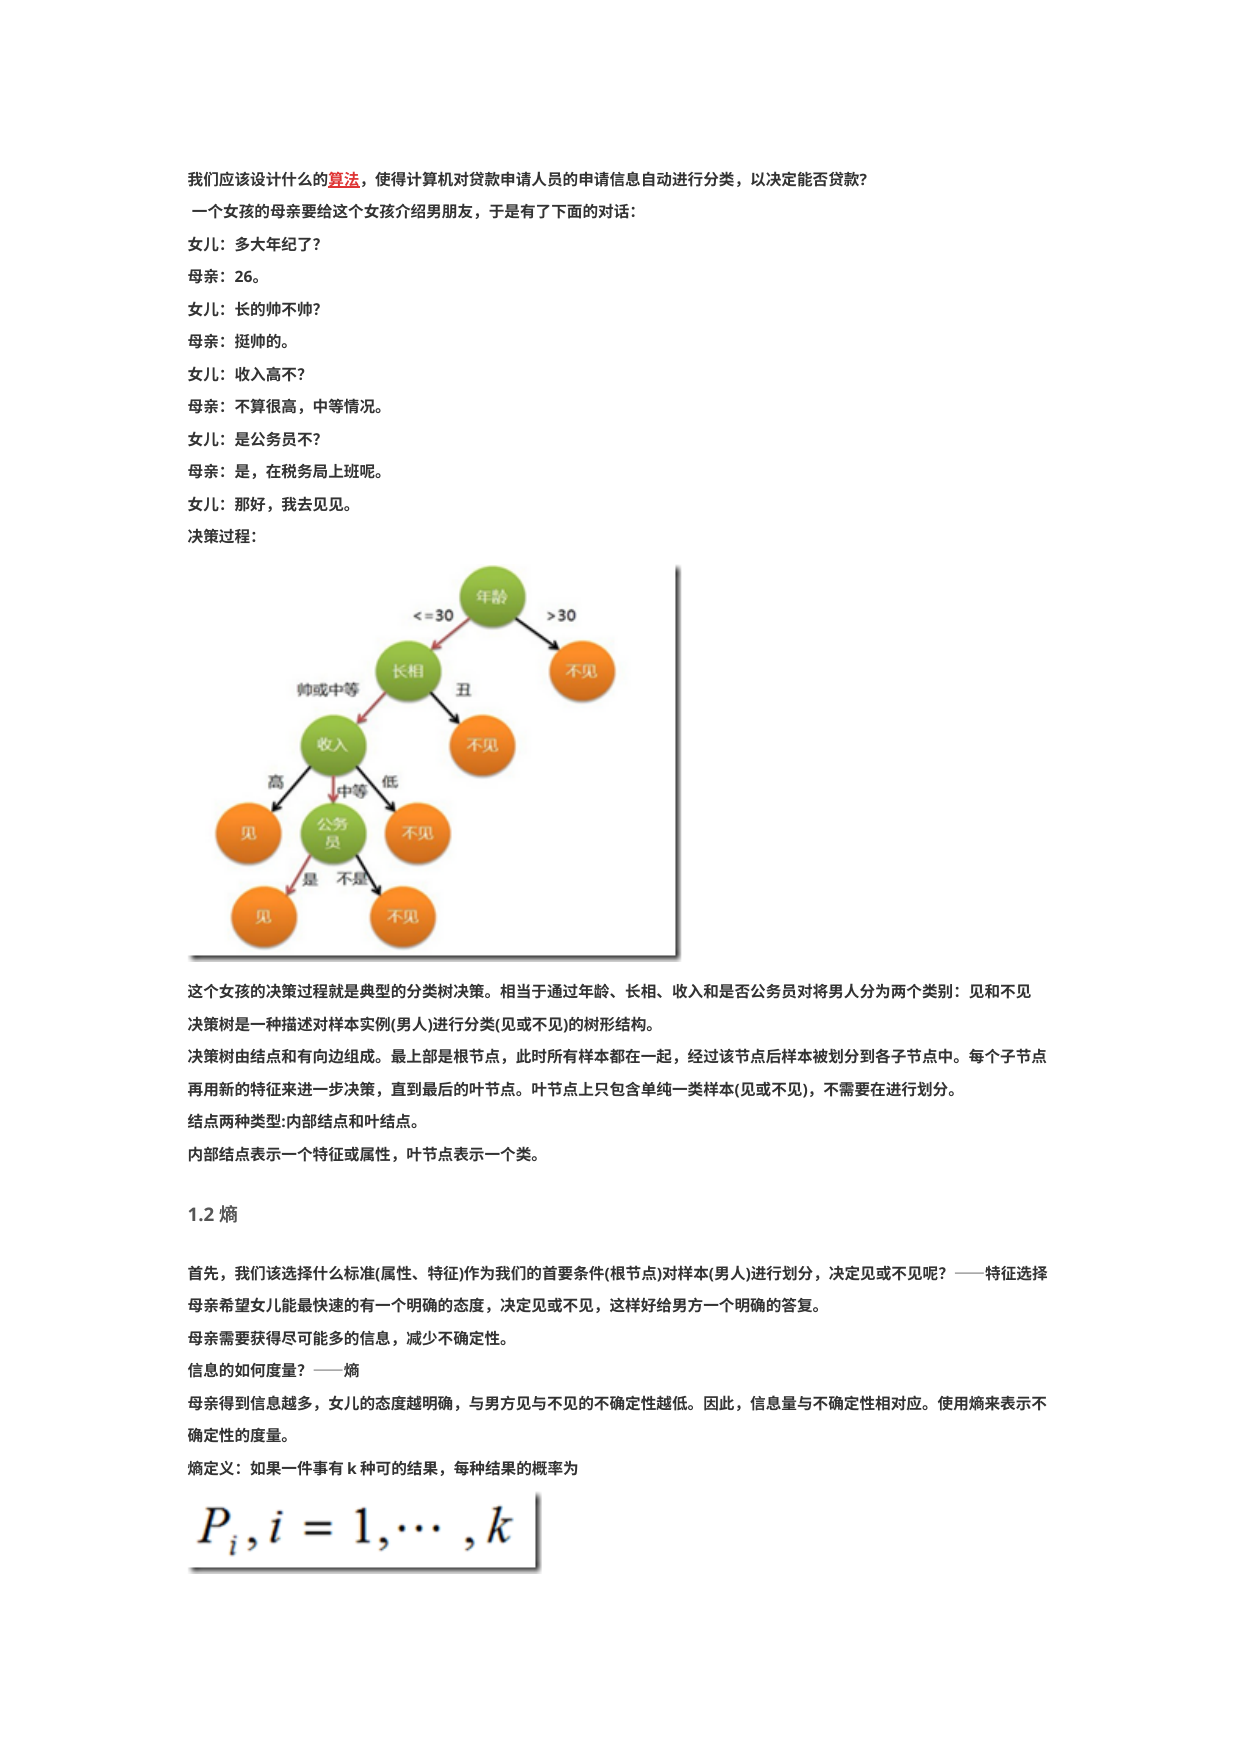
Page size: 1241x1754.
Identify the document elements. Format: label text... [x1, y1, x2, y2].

picture [187, 564, 682, 962]
text 母亲：挺帅的。 [187, 324, 1053, 357]
text 这个女孩的决策过程就是典型的分类树决策。相当于通过年龄、长相、收入和是否公务员对将男人分为两个类别：见和不见 [187, 974, 1053, 1007]
text 熵定义：如果一件事有k种可的结果，每种结果的概率为 [187, 1451, 1053, 1484]
text 结点两种类型:内部结点和叶结点。 [187, 1104, 1053, 1137]
text 一个女孩的母亲要给这个女孩介绍男朋友，于是有了下面的对话： [187, 194, 1053, 227]
text 女儿：多大年纪了？ [187, 227, 1053, 259]
text 内部结点表示一个特征或属性，叶节点表示一个类。 [187, 1137, 1053, 1169]
picture [187, 1491, 542, 1574]
text 决策树是一种描述对样本实例(男人)进行分类(见或不见)的树形结构。 [187, 1007, 1053, 1039]
text 信息的如何度量？——熵 [187, 1354, 1053, 1386]
text 女儿：是公务员不？ [187, 422, 1053, 454]
text 母亲：26。 [187, 259, 1053, 292]
text 决策过程： [187, 519, 1053, 552]
text 母亲：不算很高，中等情况。 [187, 389, 1053, 422]
text 首先，我们该选择什么标准(属性、特征)作为我们的首要条件(根节点)对样本(男人)进行划分，决定见或不见呢？——特征选择 [187, 1256, 1053, 1289]
subtitle 1.2 熵 [187, 1197, 1053, 1229]
text 女儿：那好，我去见见。 [187, 487, 1053, 519]
text 母亲得到信息越多，女儿的态度越明确，与男方见与不见的不确定性越低。因此，信息量与不确定性相对应。使用熵来表示不确定性的度量。 [187, 1386, 1053, 1451]
text 女儿：长的帅不帅？ [187, 292, 1053, 324]
text 决策树由结点和有向边组成。最上部是根节点，此时所有样本都在一起，经过该节点后样本被划分到各子节点中。每个子节点再用新的特征来进一步决策，直到最后的叶节点。叶节点上只包含单纯一类样本(见或不见)，不需要在进行划分。 [187, 1039, 1053, 1104]
text 母亲需要获得尽可能多的信息，减少不确定性。 [187, 1321, 1053, 1354]
text 我们应该设计什么的算法，使得计算机对贷款申请人员的申请信息自动进行分类，以决定能否贷款? [187, 162, 1053, 194]
text 母亲：是，在税务局上班呢。 [187, 454, 1053, 487]
text 母亲希望女儿能最快速的有一个明确的态度，决定见或不见，这样好给男方一个明确的答复。 [187, 1289, 1053, 1321]
text 女儿：收入高不？ [187, 357, 1053, 389]
